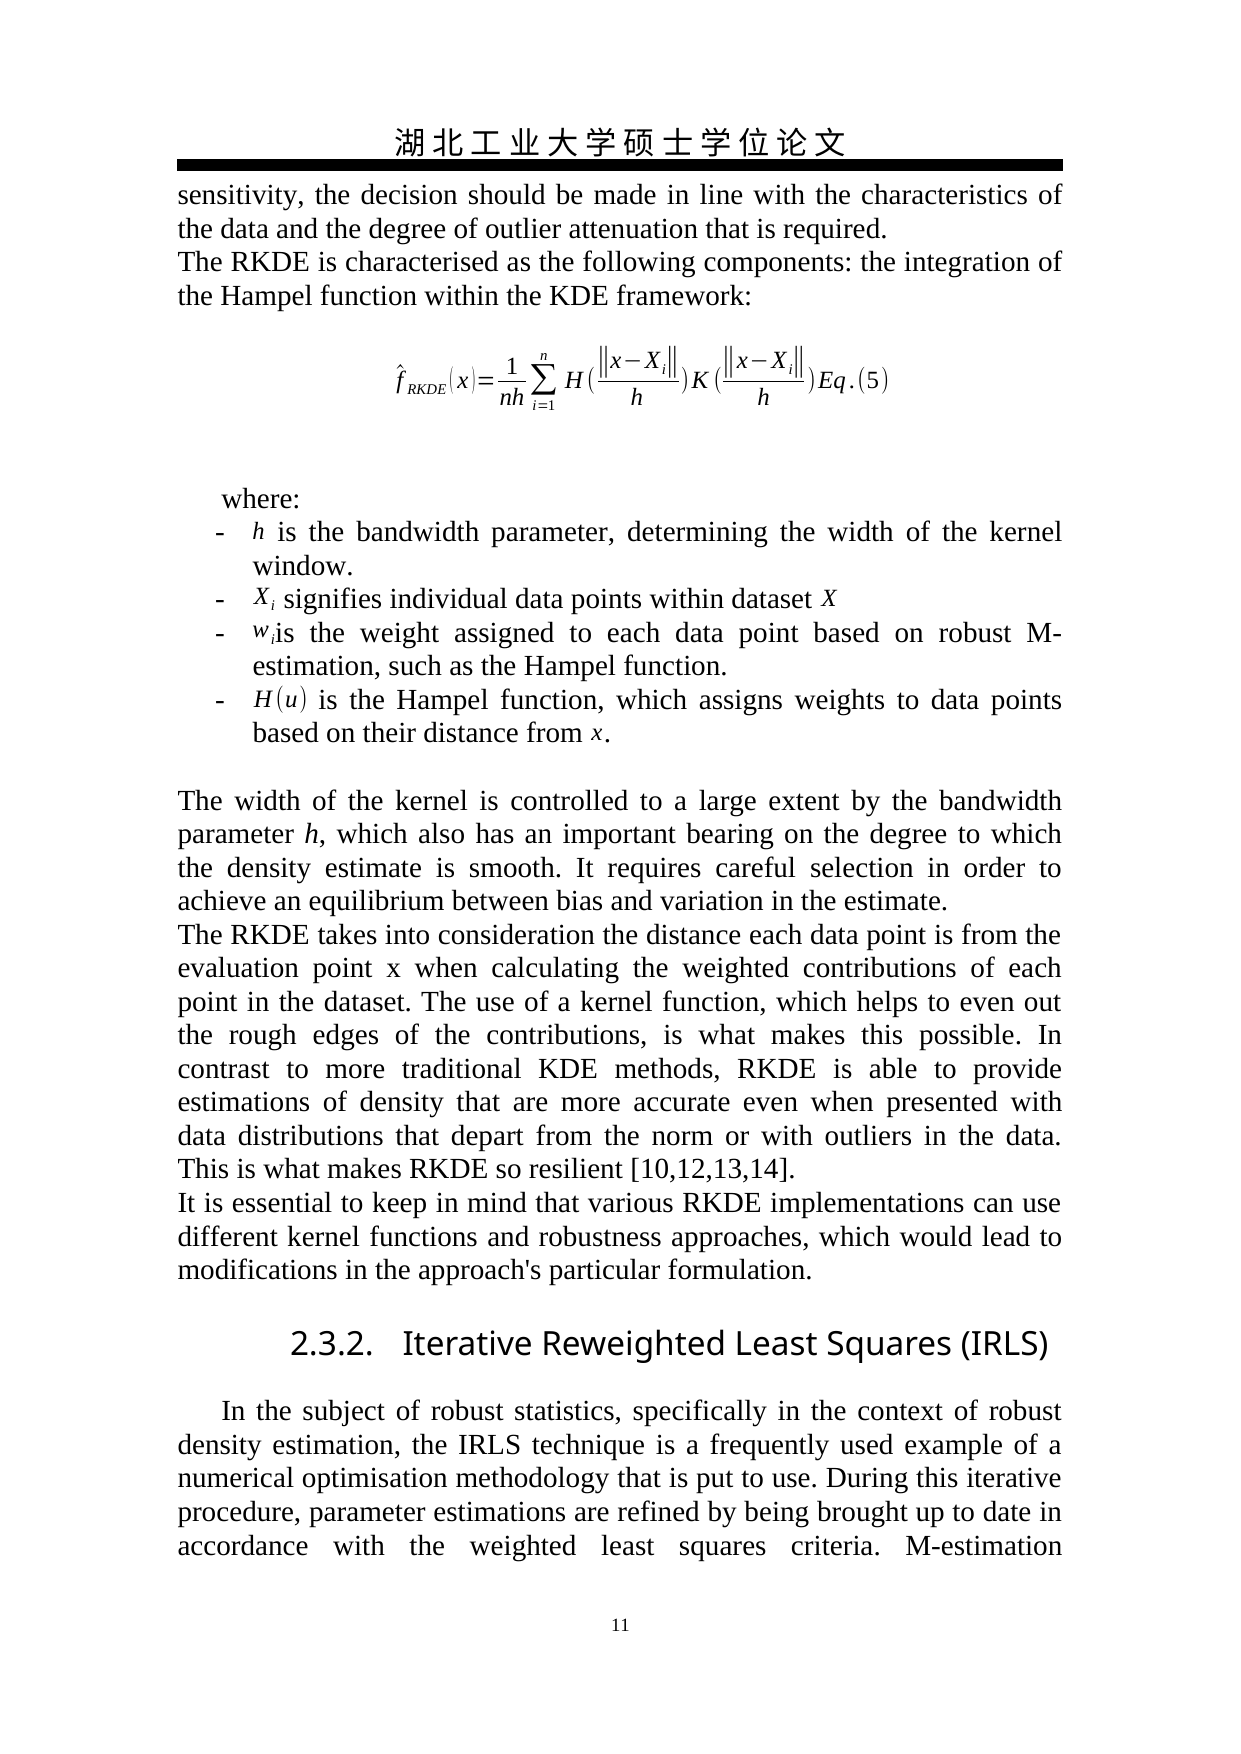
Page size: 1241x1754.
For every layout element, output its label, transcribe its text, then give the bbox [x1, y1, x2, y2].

text It is essential to keep in mind that various RKDE implementations can use different kernel functions and robustness approaches, which would lead to modifications in the approach's particular formulation. [177, 1185, 1063, 1286]
text where: [177, 481, 1063, 514]
text The RKDE takes into consideration the distance each data point is from the evaluation point x when calculating the weighted contributions of each point in the dataset. The use of a kernel function, which helps to even out the rough edges of the contributions, is what makes this possible. In contrast to more traditional KDE methods, RKDE is able to provide estimations of density that are more accurate even when presented with data distributions that depart from the norm or with outliers in the data. This is what makes RKDE so resilient [10,12,13,14]. [177, 917, 1063, 1185]
list is the Hampel function, which assigns weights to data points based on their distance from . [215, 682, 1063, 749]
text The width of the kernel is controlled to a large extent by the bandwidth parameter h, which also has an important bearing on the degree to which the density estimate is smooth. It requires careful selection in order to achieve an equilibrium between bias and variation in the estimate. [177, 783, 1063, 917]
list is the bandwidth parameter, determining the width of the kernel window. [215, 514, 1063, 581]
subtitle Iterative Reweighted Least Squares (IRLS) [290, 1319, 1063, 1365]
list is the weight assigned to each data point based on robust M-estimation, such as the Hampel function. [215, 615, 1063, 682]
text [177, 1393, 1063, 1561]
list signifies individual data points within dataset [215, 581, 1063, 615]
text The RKDE is characterised as the following components: the integration of the Hampel function within the KDE framework: [177, 244, 1063, 311]
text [177, 177, 1063, 244]
